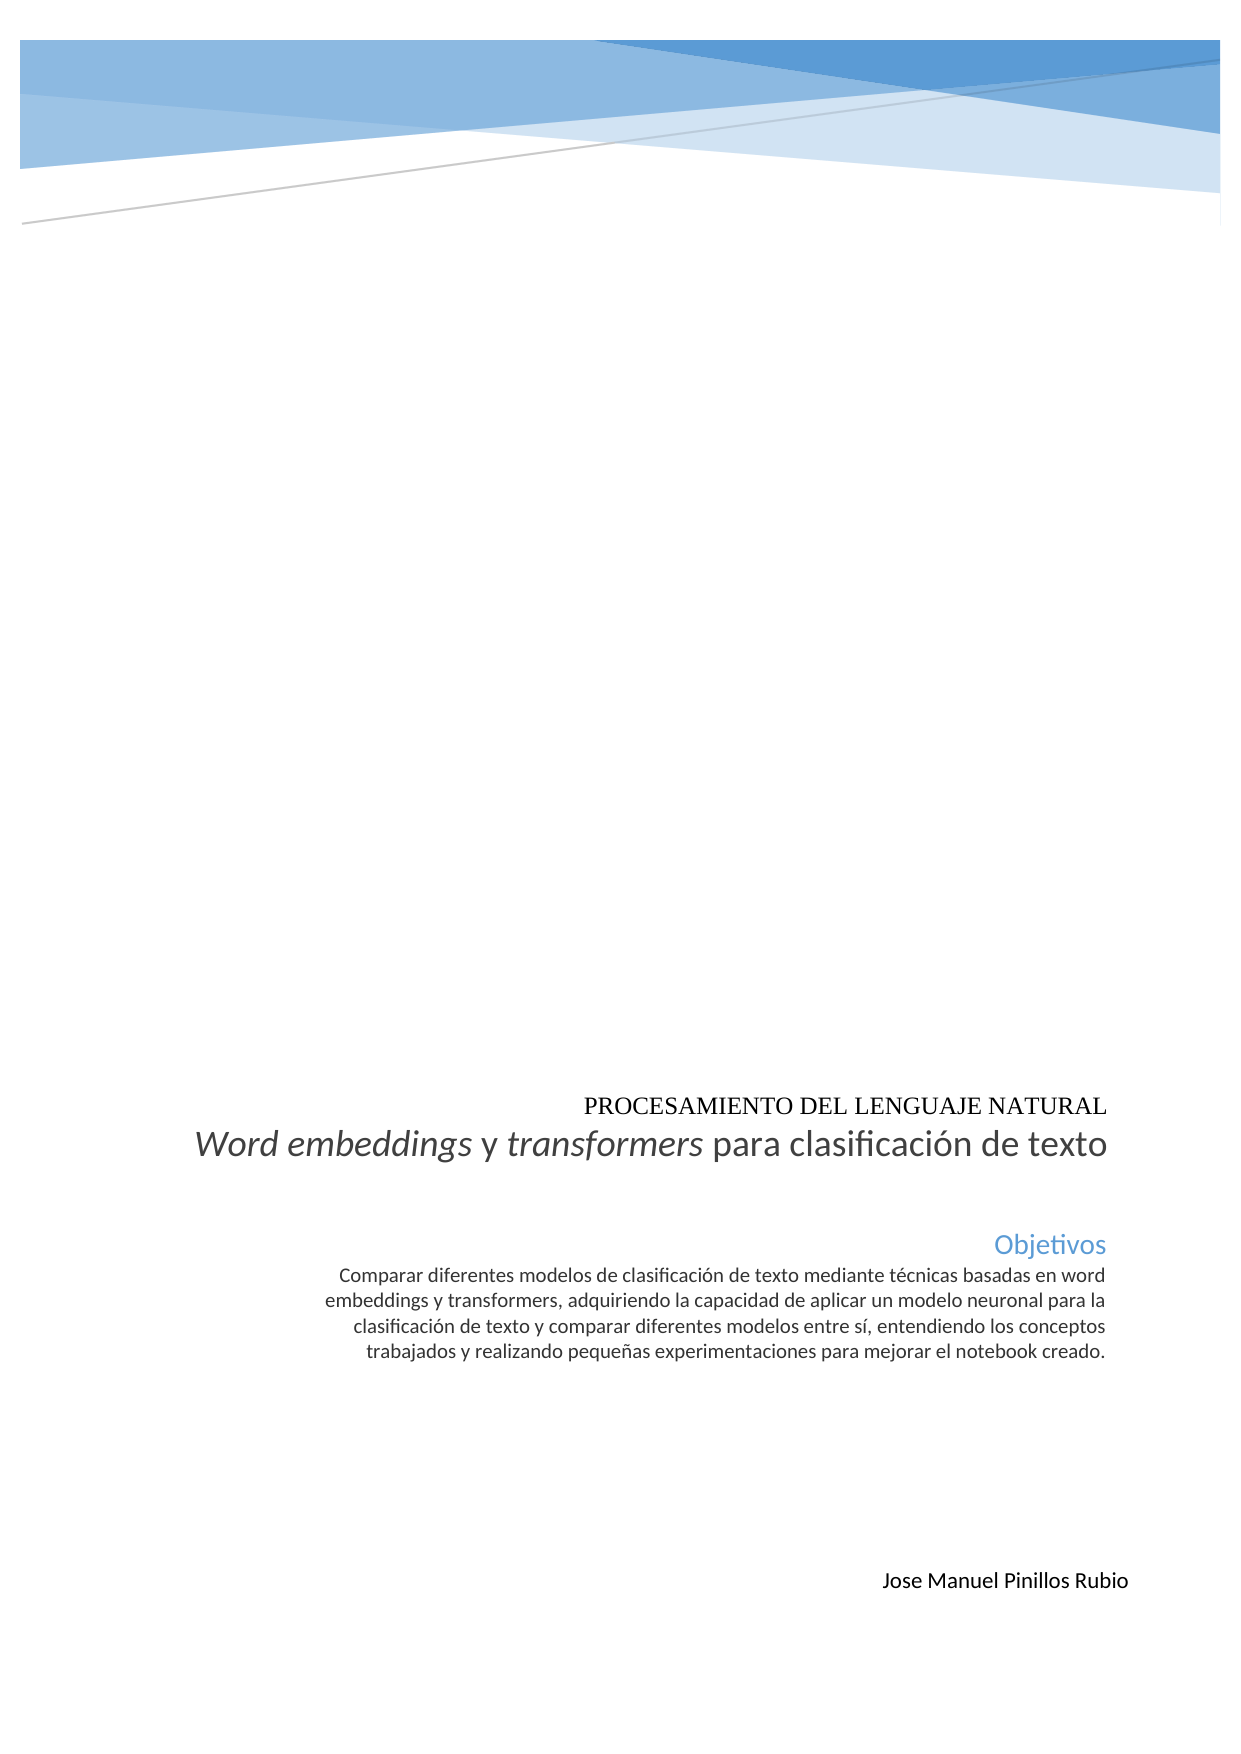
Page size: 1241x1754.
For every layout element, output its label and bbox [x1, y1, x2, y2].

picture [20, 40, 1221, 240]
